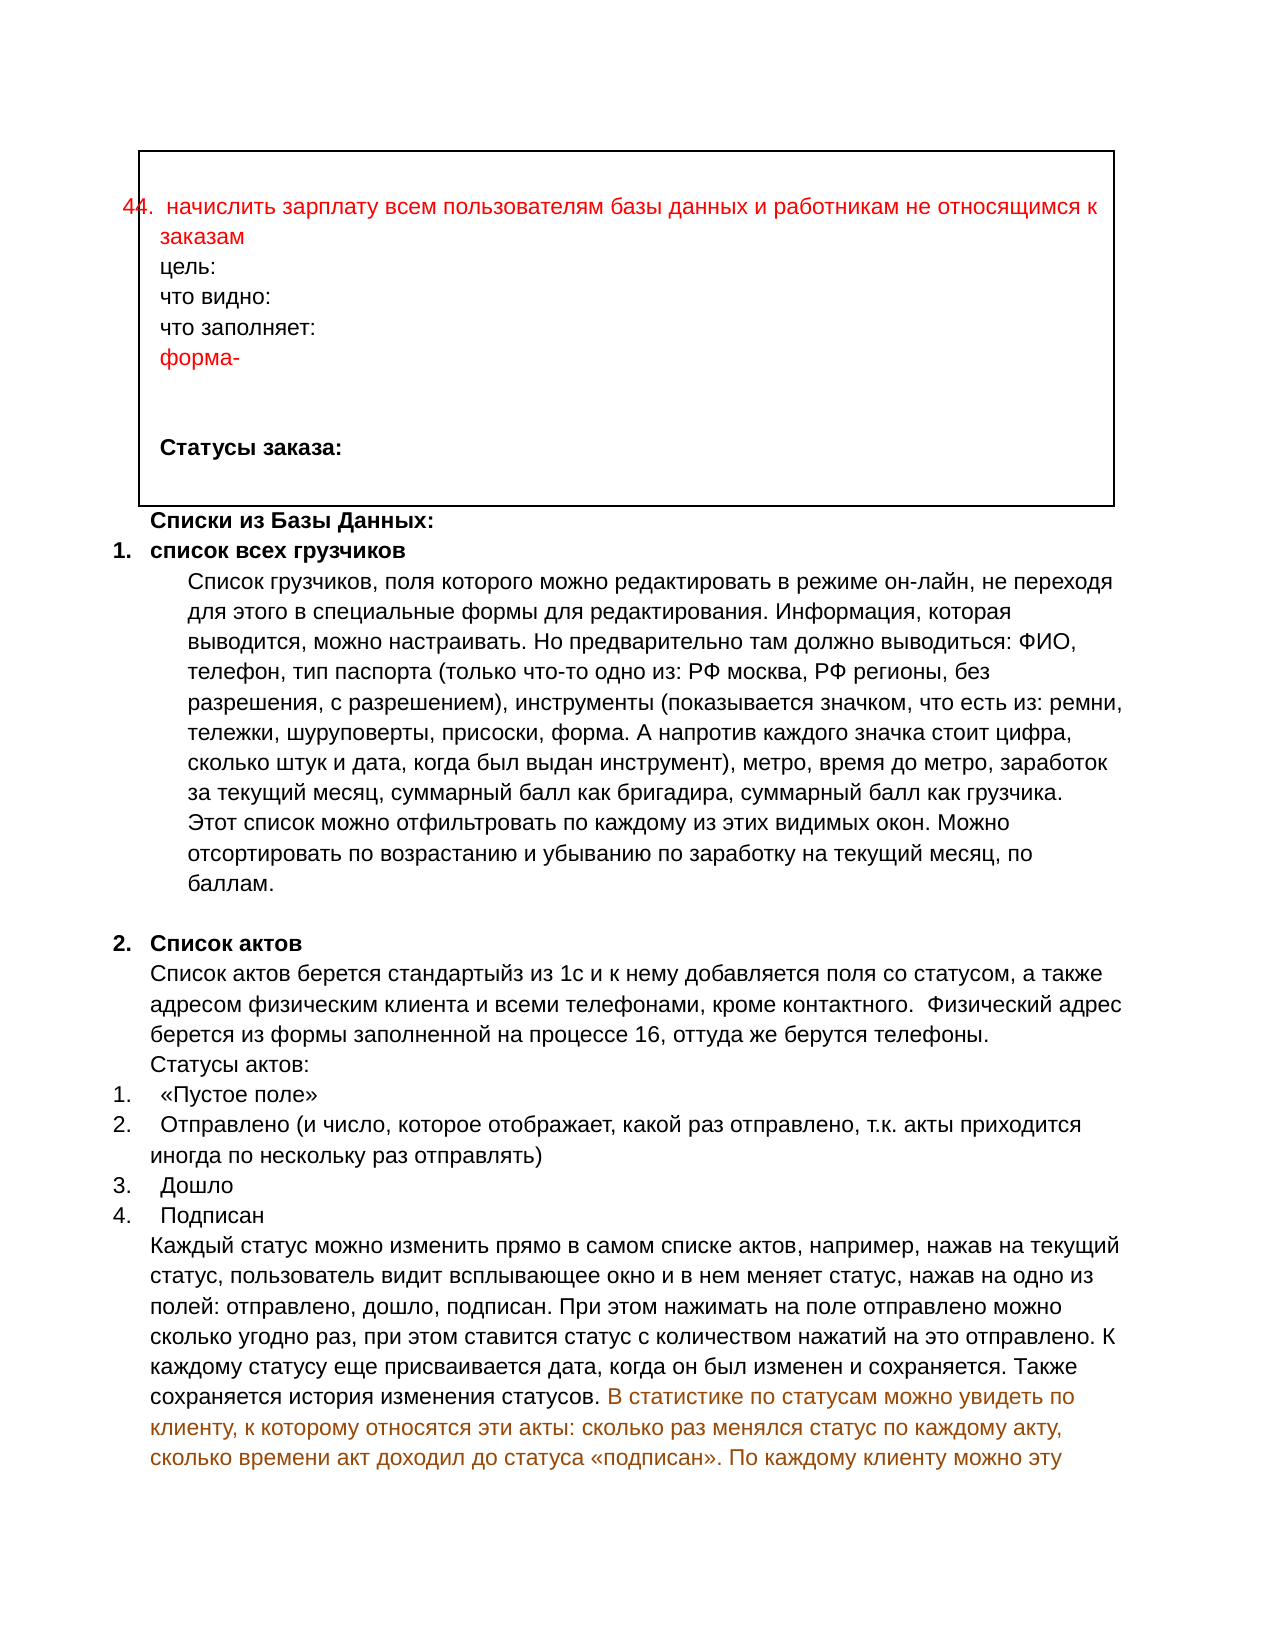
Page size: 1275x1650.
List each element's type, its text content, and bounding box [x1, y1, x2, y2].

text Список грузчиков, поля которого можно редактировать в режиме он-лайн, не переходя для этого в специальные формы для редактирования. Информация, которая выводится, можно настраивать. Но предварительно там должно выводиться: ФИО, телефон, тип паспорта (только что-то одно из: РФ москва, РФ регионы, без разрешения, с разрешением), инструменты (показывается значком, что есть из: ремни, тележки, шуруповерты, присоски, форма. А напротив каждого значка стоит цифра, сколько штук и дата, когда был выдан инструмент), метро, время до метро, заработок за текущий месяц, суммарный балл как бригадира, суммарный балл как грузчика. [187, 568, 1125, 806]
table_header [140, 152, 1113, 505]
text 4. Подписан [113, 1202, 1125, 1228]
text 1. список всех грузчиков [113, 537, 1125, 564]
text 3. Дошло [113, 1172, 1125, 1198]
text Статусы актов: [150, 1051, 1125, 1077]
text Этот список можно отфильтровать по каждому из этих видимых окон. Можно отсортировать по возрастанию и убыванию по заработку на текущий месяц, по баллам. [187, 809, 1125, 896]
text 2. Список актов [113, 930, 1125, 957]
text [150, 1232, 1125, 1470]
text Списки из Базы Данных: [150, 507, 1125, 534]
text 1. «Пустое поле» [113, 1081, 1125, 1108]
text 2. Отправлено (и число, которое отображает, какой раз отправлено, т.к. акты приходится иногда по нескольку раз отправлять) [113, 1111, 1125, 1168]
text Список актов берется стандартыйз из 1с и к нему добавляется поля со статусом, а также адресом физическим клиента и всеми телефонами, кроме контактного. Физический адрес берется из формы заполненной на процессе 16, оттуда же берутся телефоны. [150, 960, 1125, 1047]
